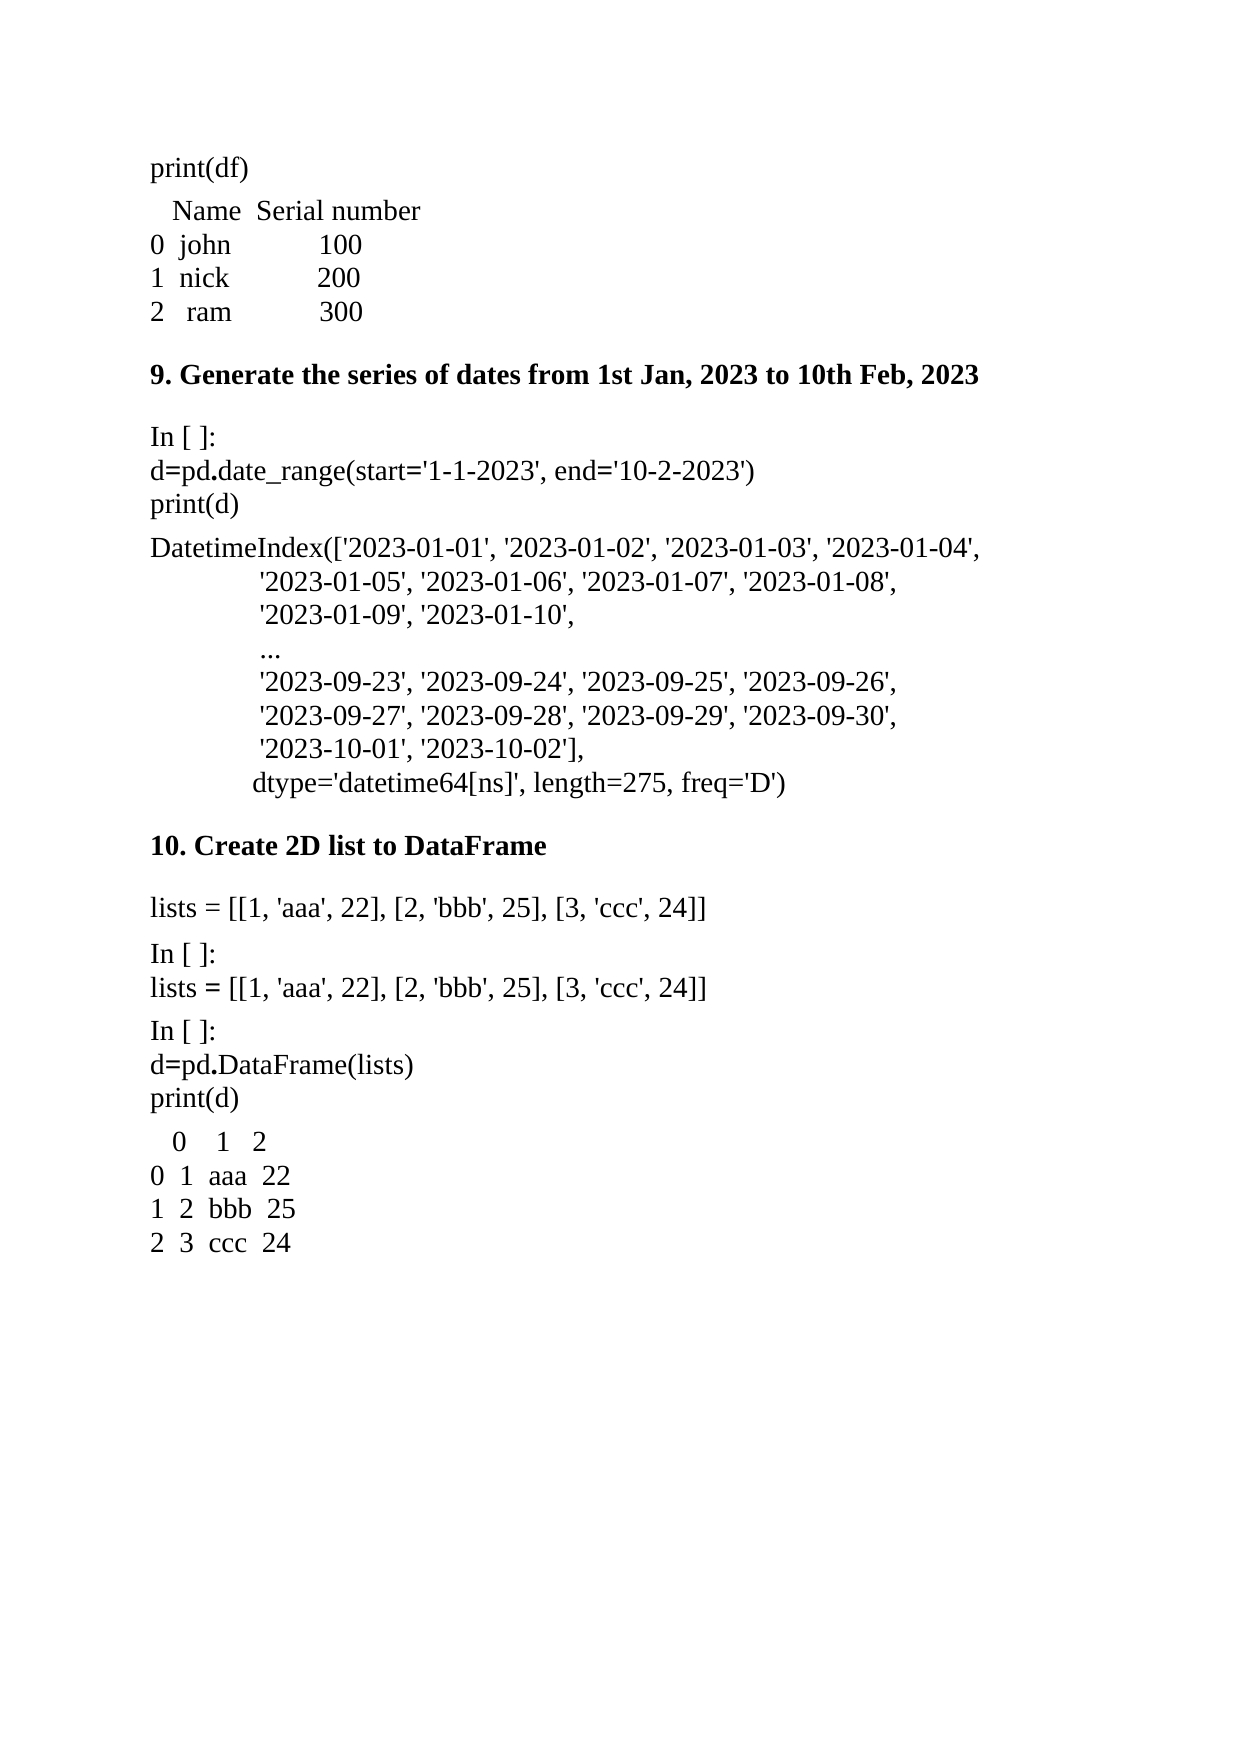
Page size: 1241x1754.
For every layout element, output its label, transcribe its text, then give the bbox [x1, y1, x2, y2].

text In [ ]: [150, 1013, 1090, 1047]
text print(df) [150, 150, 1090, 183]
text '2023-01-05', '2023-01-06', '2023-01-07', '2023-01-08', [150, 564, 1090, 597]
text 10. Create 2D list to DataFrame [150, 828, 1090, 861]
text print(d) [150, 1081, 1090, 1114]
text print(d) [150, 487, 1090, 520]
text lists = [[1, 'aaa', 22], [2, 'bbb', 25], [3, 'ccc', 24]] [150, 890, 1090, 924]
text '2023-09-27', '2023-09-28', '2023-09-29', '2023-09-30', [150, 698, 1090, 731]
text d=pd.DataFrame(lists) [150, 1047, 1090, 1081]
text dtype='datetime64[ns]', length=275, freq='D') [150, 765, 1090, 798]
text 9. Generate the series of dates from 1st Jan, 2023 to 10th Feb, 2023 [150, 357, 1090, 390]
text In [ ]: [150, 419, 1090, 453]
text ... [150, 631, 1090, 664]
text In [ ]: [150, 936, 1090, 970]
text 2 ram 300 [150, 294, 1090, 328]
text 0 1 2 [150, 1124, 1090, 1158]
text lists = [[1, 'aaa', 22], [2, 'bbb', 25], [3, 'ccc', 24]] [150, 970, 1090, 1003]
text DatetimeIndex(['2023-01-01', '2023-01-02', '2023-01-03', '2023-01-04', [150, 530, 1090, 564]
text 1 nick 200 [150, 261, 1090, 294]
text 0 1 aaa 22 [150, 1158, 1090, 1191]
text 0 john 100 [150, 227, 1090, 261]
text '2023-10-01', '2023-10-02'], [150, 731, 1090, 765]
text '2023-01-09', '2023-01-10', [150, 597, 1090, 631]
text 2 3 ccc 24 [150, 1225, 1090, 1258]
text 1 2 bbb 25 [150, 1191, 1090, 1225]
text d=pd.date_range(start='1-1-2023', end='10-2-2023') [150, 453, 1090, 487]
text '2023-09-23', '2023-09-24', '2023-09-25', '2023-09-26', [150, 664, 1090, 698]
text Name Serial number [150, 193, 1090, 227]
